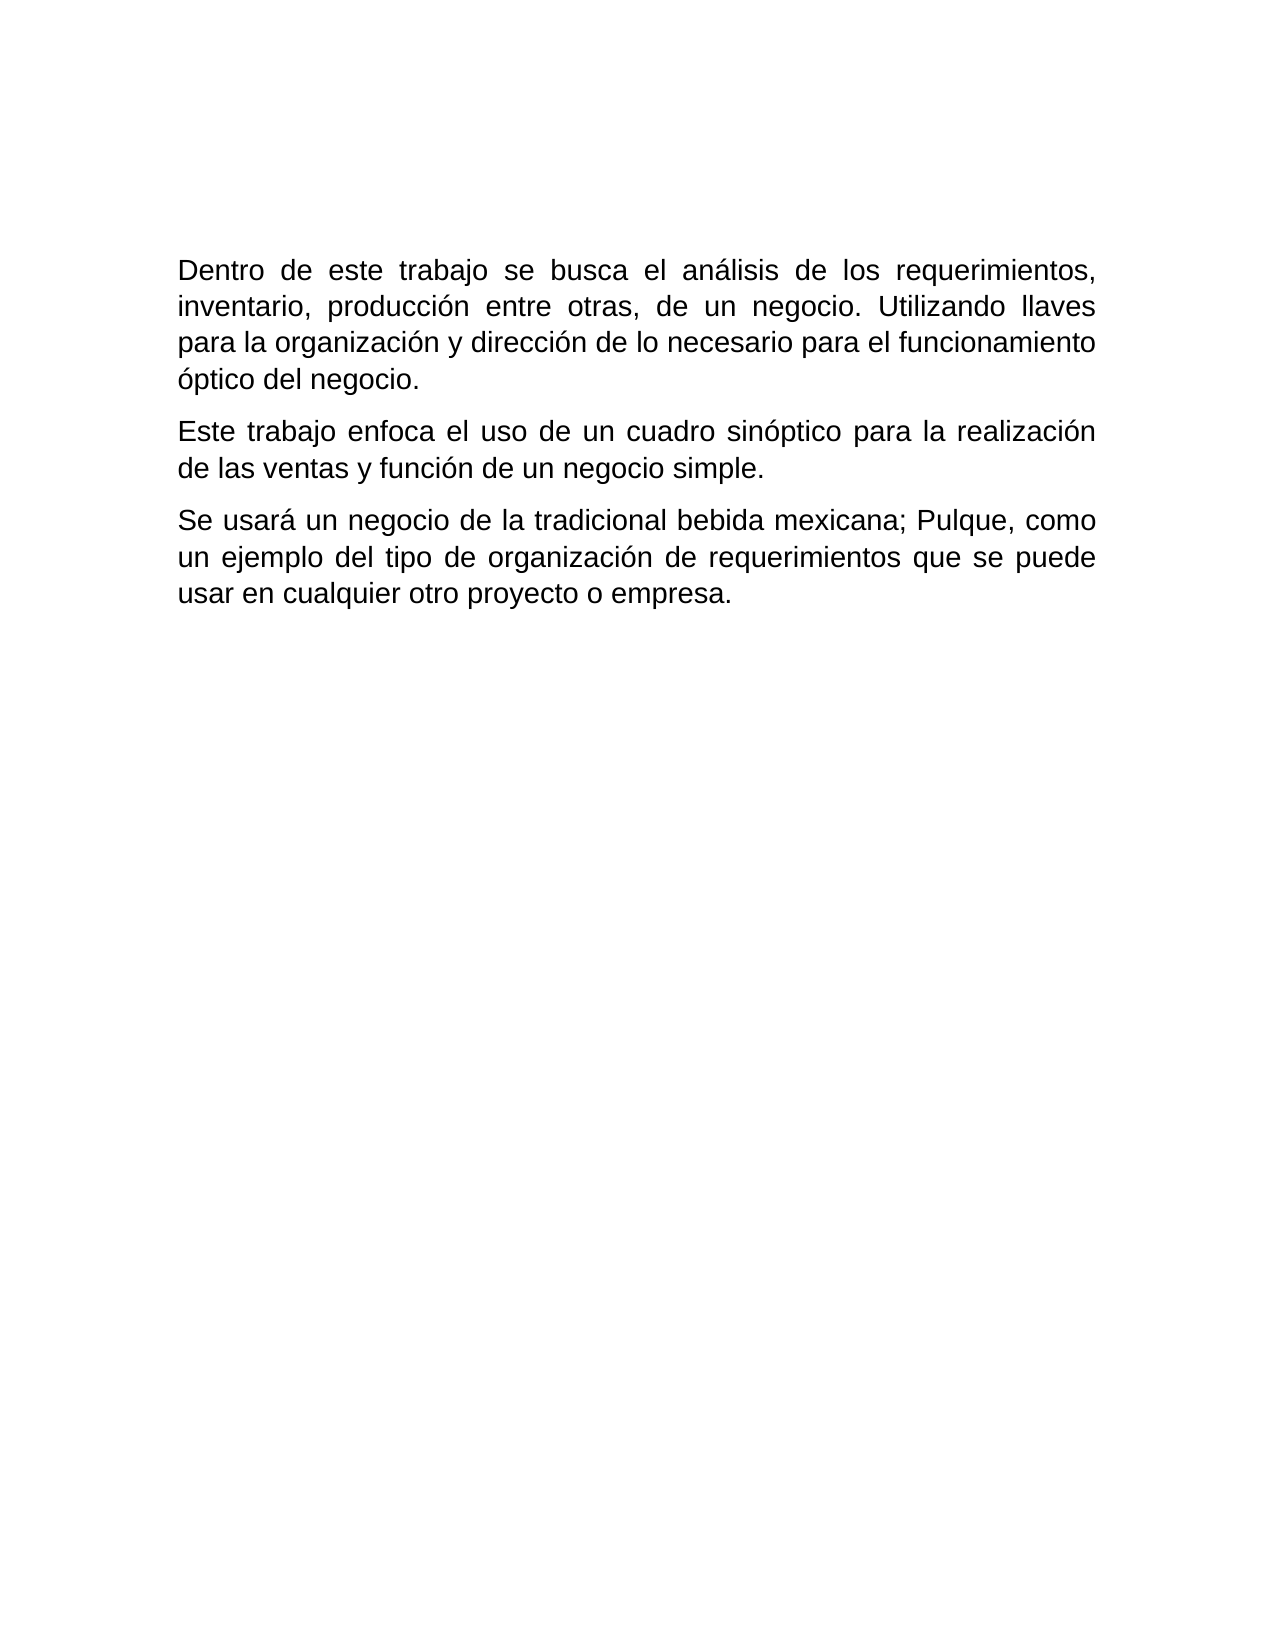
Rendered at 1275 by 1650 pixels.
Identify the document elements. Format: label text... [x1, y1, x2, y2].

text Este trabajo enfoca el uso de un cuadro sinóptico para la realización de las ventas y función de un negocio simple. [177, 414, 1098, 484]
text Se usará un negocio de la tradicional bebida mexicana; Pulque, como un ejemplo del tipo de organización de requerimientos que se puede usar en cualquier otro proyecto o empresa. [177, 503, 1098, 609]
text Dentro de este trabajo se busca el análisis de los requerimientos, inventario, producción entre otras, de un negocio. Utilizando llaves para la organización y dirección de lo necesario para el funcionamiento óptico del negocio. [177, 253, 1098, 395]
